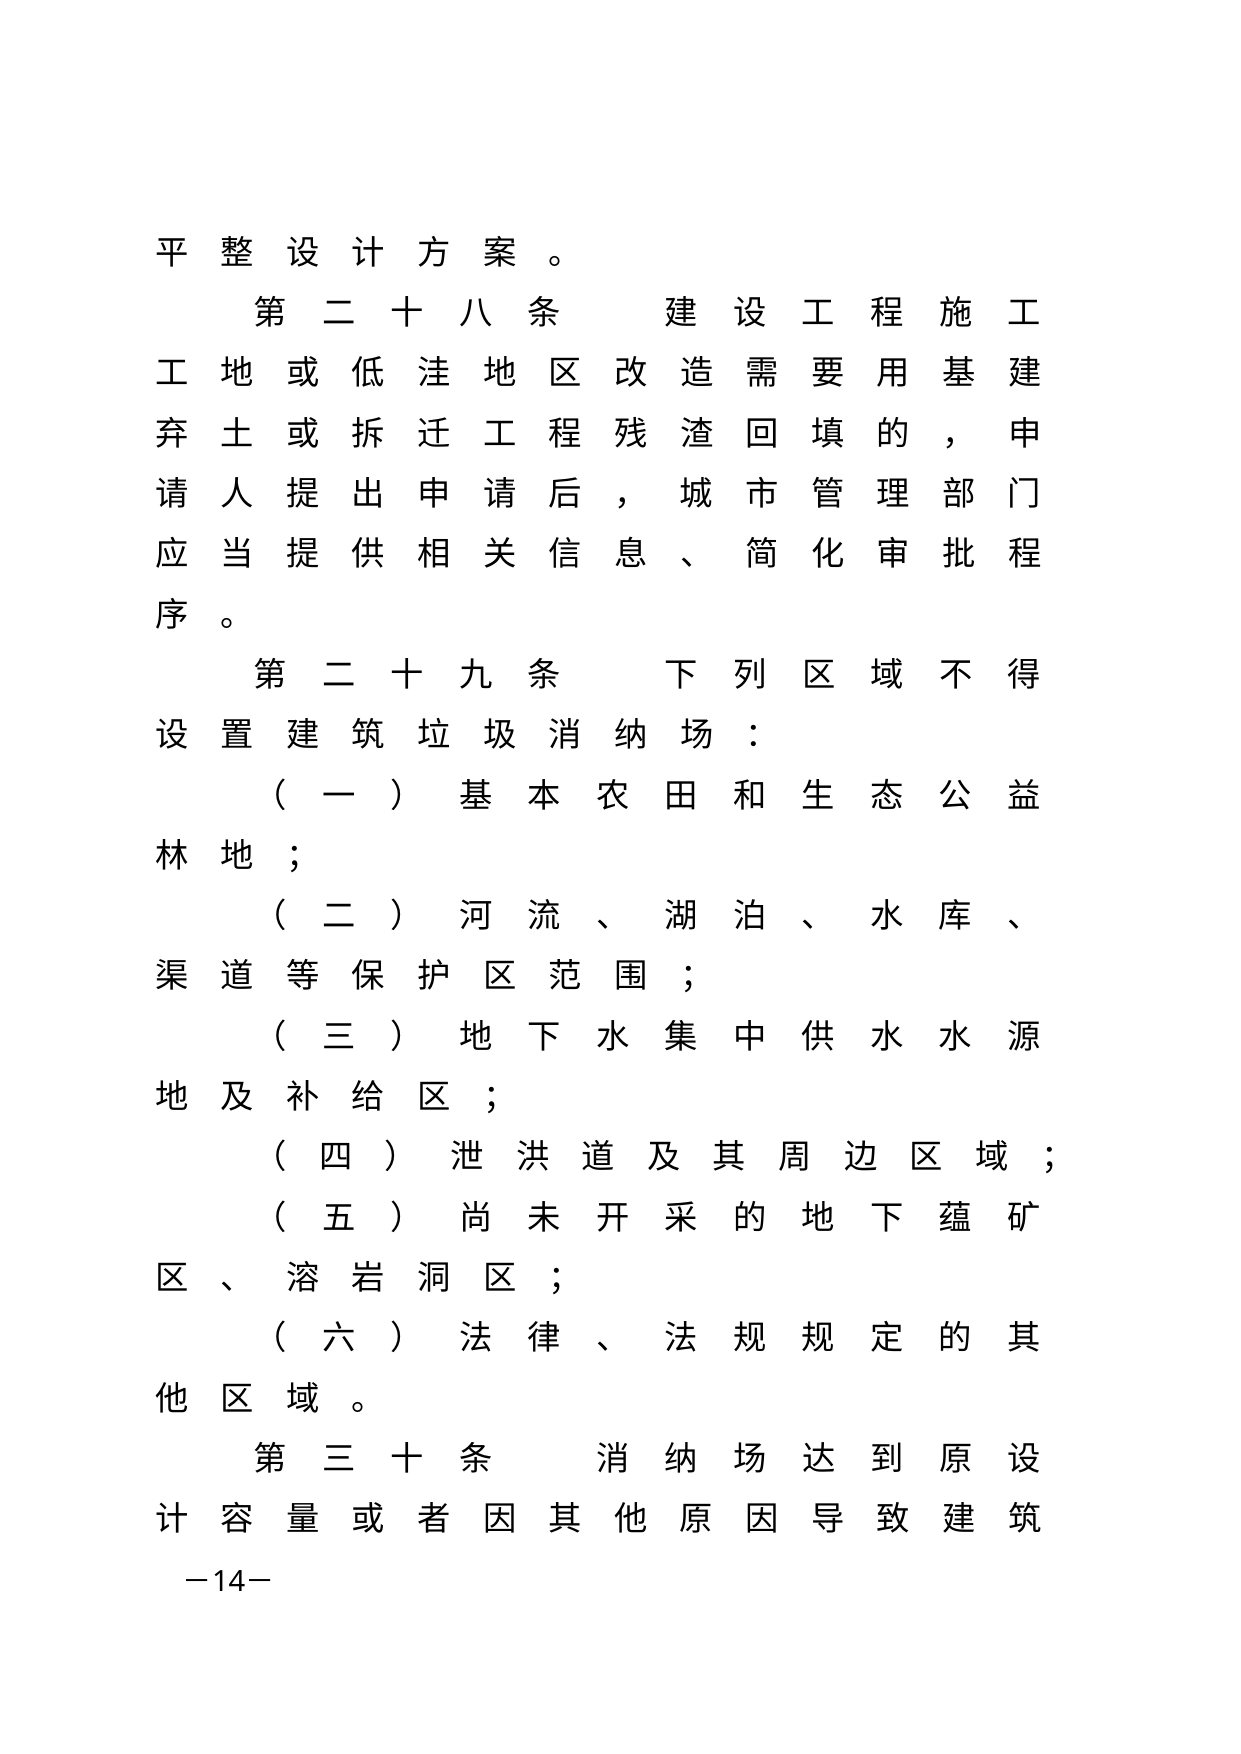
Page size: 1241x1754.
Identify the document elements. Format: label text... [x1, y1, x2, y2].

text （六）法律、法规规定的其他区域。 [155, 1305, 1073, 1426]
text 第二十八条 建设工程施工工地或低洼地区改造需要用基建弃土或拆迁工程残渣回填的，申请人提出申请后，城市管理部门应当提供相关信息、简化审批程序。 [155, 280, 1073, 642]
text （二）河流、湖泊、水库、渠道等保护区范围； [155, 883, 1073, 1003]
text （一）基本农田和生态公益林地； [155, 762, 1073, 883]
text （五）尚未开采的地下蕴矿区、溶岩洞区； [155, 1184, 1073, 1305]
text （三）地下水集中供水水源地及补给区； [155, 1003, 1073, 1124]
text 第二十九条 下列区域不得设置建筑垃圾消纳场： [155, 642, 1073, 762]
text （四）泄洪道及其周边区域； [155, 1124, 1073, 1184]
text （六）封场绿化、复垦或者平整设计方案。 [155, 219, 1073, 280]
text 第三十条 消纳场达到原设计容量或者因其他原因导致建筑垃圾消纳人无法继续从事消纳活动的，建筑垃圾消纳人应当在停止消纳三十日前书面告知原许可机关，由原许可机关向社会公告。建筑垃圾消纳场不得擅自关闭或者拒绝消纳建筑垃圾。 [155, 1426, 1073, 1546]
